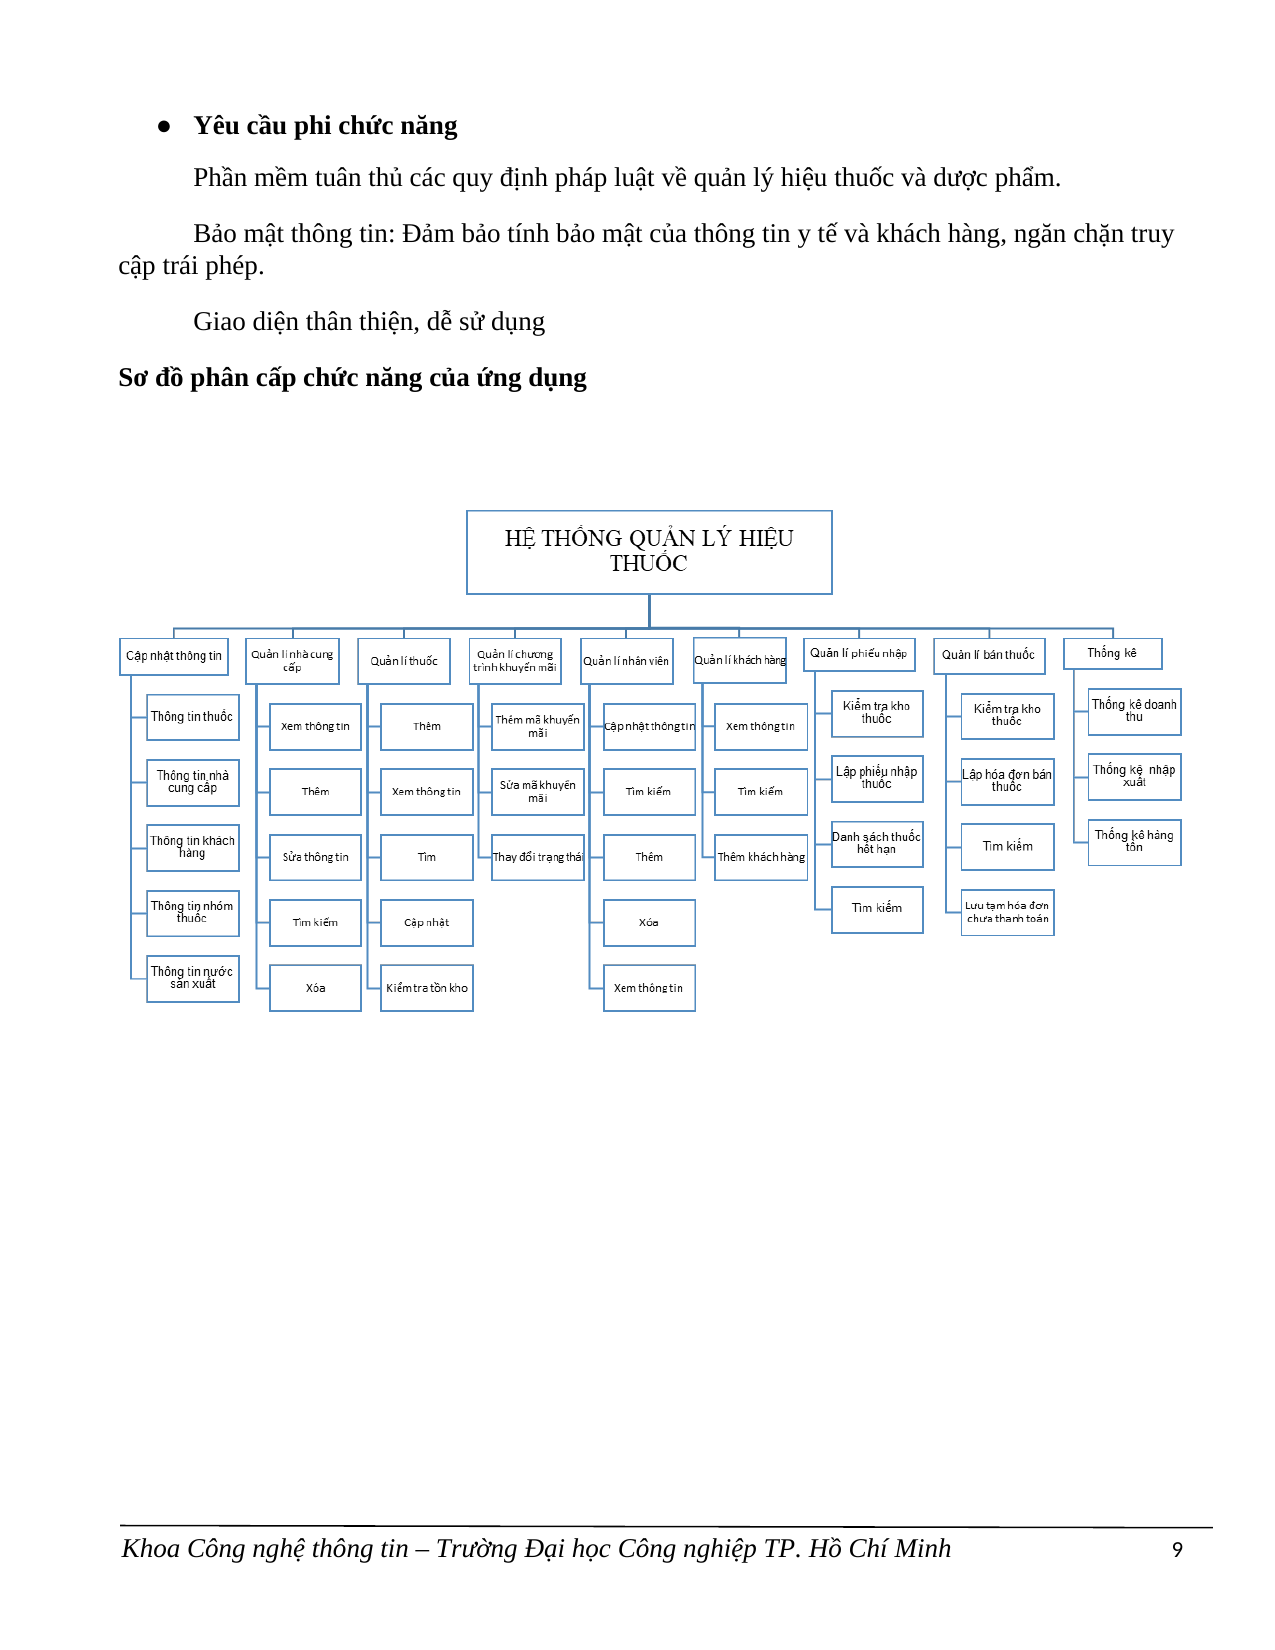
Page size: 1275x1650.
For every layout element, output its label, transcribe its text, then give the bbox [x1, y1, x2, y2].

text Giao diện thân thiện, dễ sử dụng [118, 305, 1186, 336]
list Yêu cầu phi chức năng [156, 109, 1186, 141]
text Bảo mật thông tin: Đảm bảo tính bảo mật của thông tin y tế và khách hàng, ngăn chặn truy cập trái phép. [118, 218, 1186, 280]
text Phần mềm tuân thủ các quy định pháp luật về quản lý hiệu thuốc và dược phẩm. [118, 161, 1186, 193]
picture [118, 413, 1187, 1134]
text Sơ đồ phân cấp chức năng của ứng dụng [118, 361, 1186, 392]
